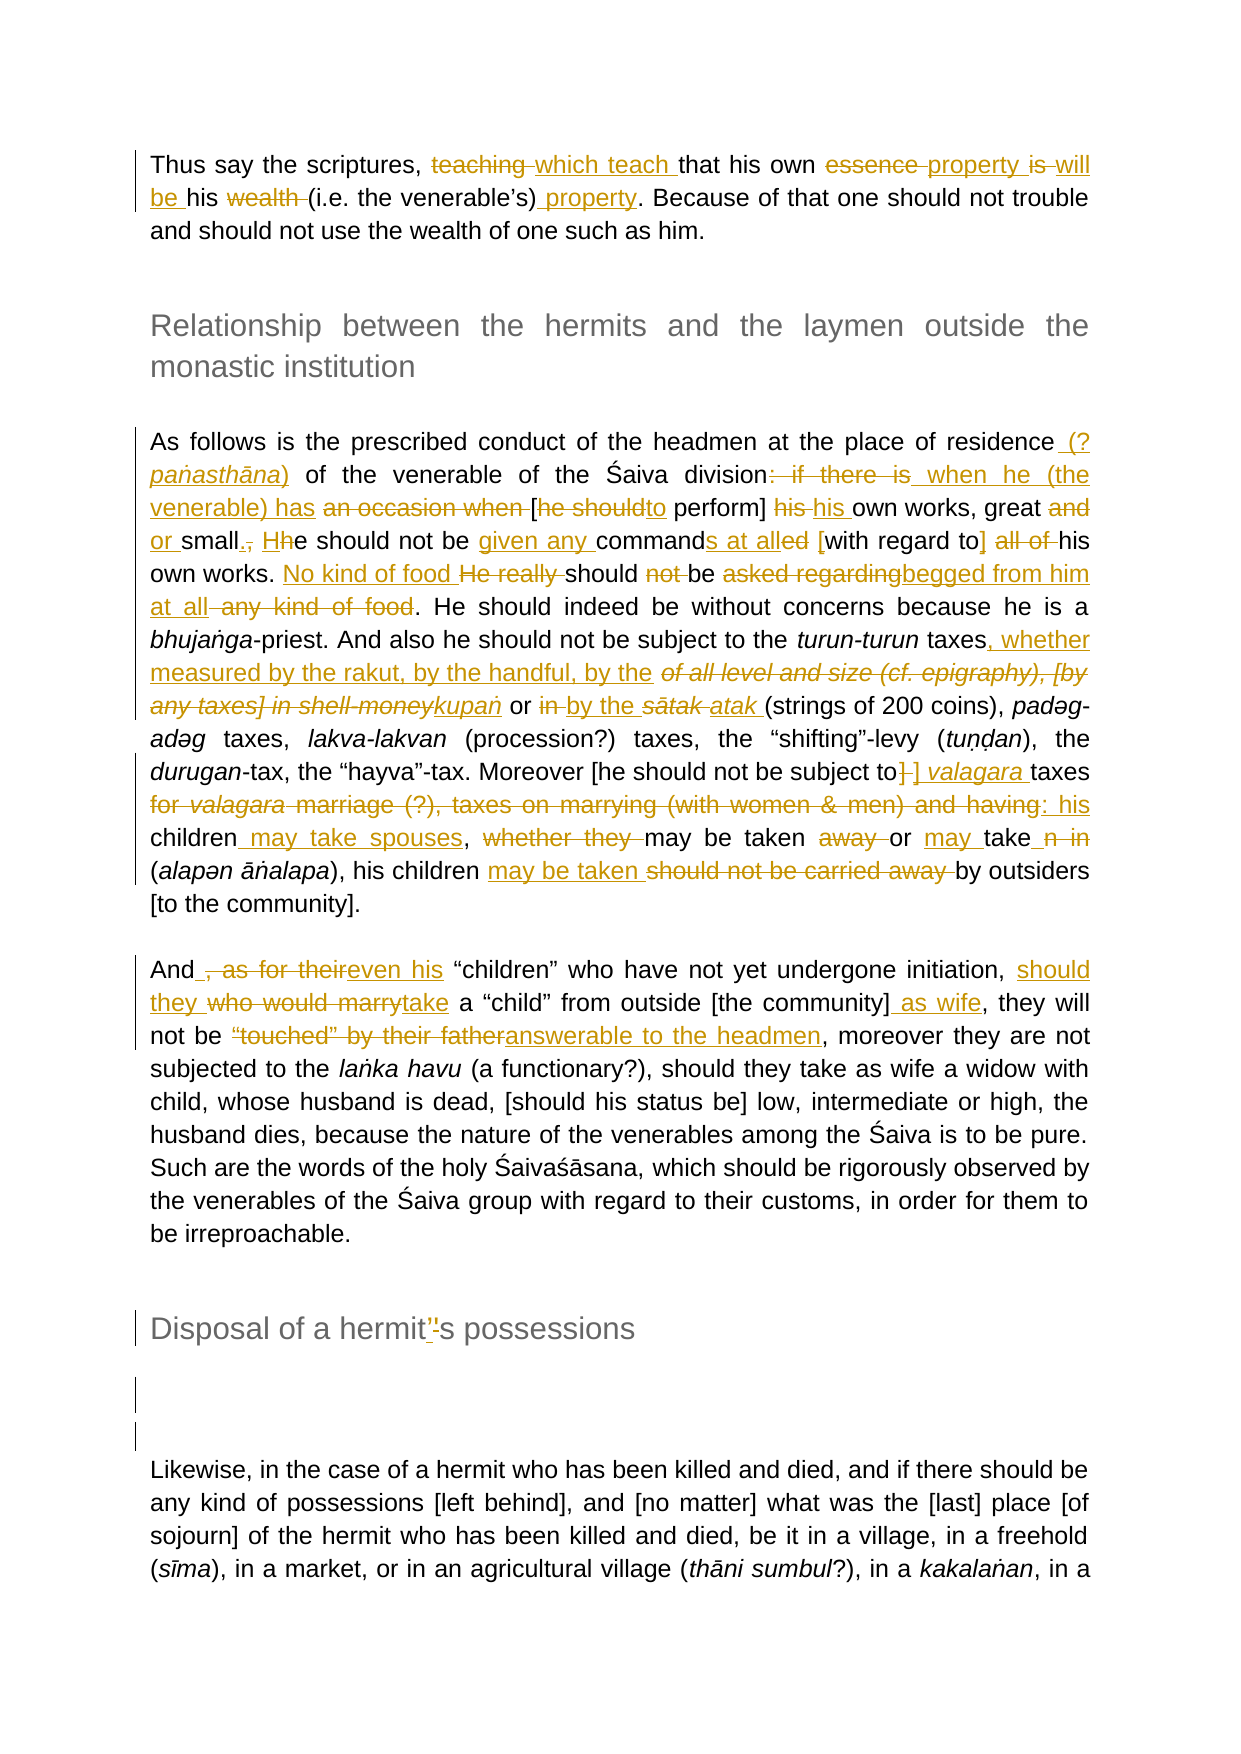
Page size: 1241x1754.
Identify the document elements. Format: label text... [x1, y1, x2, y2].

text Thus say the scriptures, that his own his (i.e. the venerable’s). Because of that one should not trouble and should not use the wealth of one such as him. [150, 150, 1090, 245]
subtitle Disposal of a hermits possessions [150, 1310, 1090, 1346]
subtitle Relationship between the hermits and the laymen outside the monastic institution [150, 307, 1090, 384]
text And “children” who have not yet undergone initiation, a “child” from outside [the community], they will not be , moreover they are not subjected to the laṅka havu (a functionary?), should they take as wife a widow with child, whose husband is dead, [should his status be] low, intermediate or high, the husband dies, because the nature of the venerables among the Śaiva is to be pure. Such are the words of the holy Śaivaśāsana, which should be rigorously observed by the venerables of the Śaiva group with regard to their customs, in order for them to be irreproachable. [150, 955, 1090, 1248]
text As follows is the prescribed conduct of the headmen at the place of residence of the venerable of the Śaiva division [ perform] own works, great small e should not be command with regard to his own works. should be . He should indeed be without concerns because he is a bhujaṅga-priest. And also he should not be subject to the turun-turun taxes or (strings of 200 coins), padəg-adəg taxes, lakva-lakvan (procession?) taxes, the “shifting”-levy (tuṇḍan), the durugan-tax, the “hayva”-tax. Moreover [he should not be subject totaxes children, may be taken or take(alapən āṅalapa), his children by outsiders [to the community]. [150, 427, 1090, 918]
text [150, 1455, 1090, 1583]
